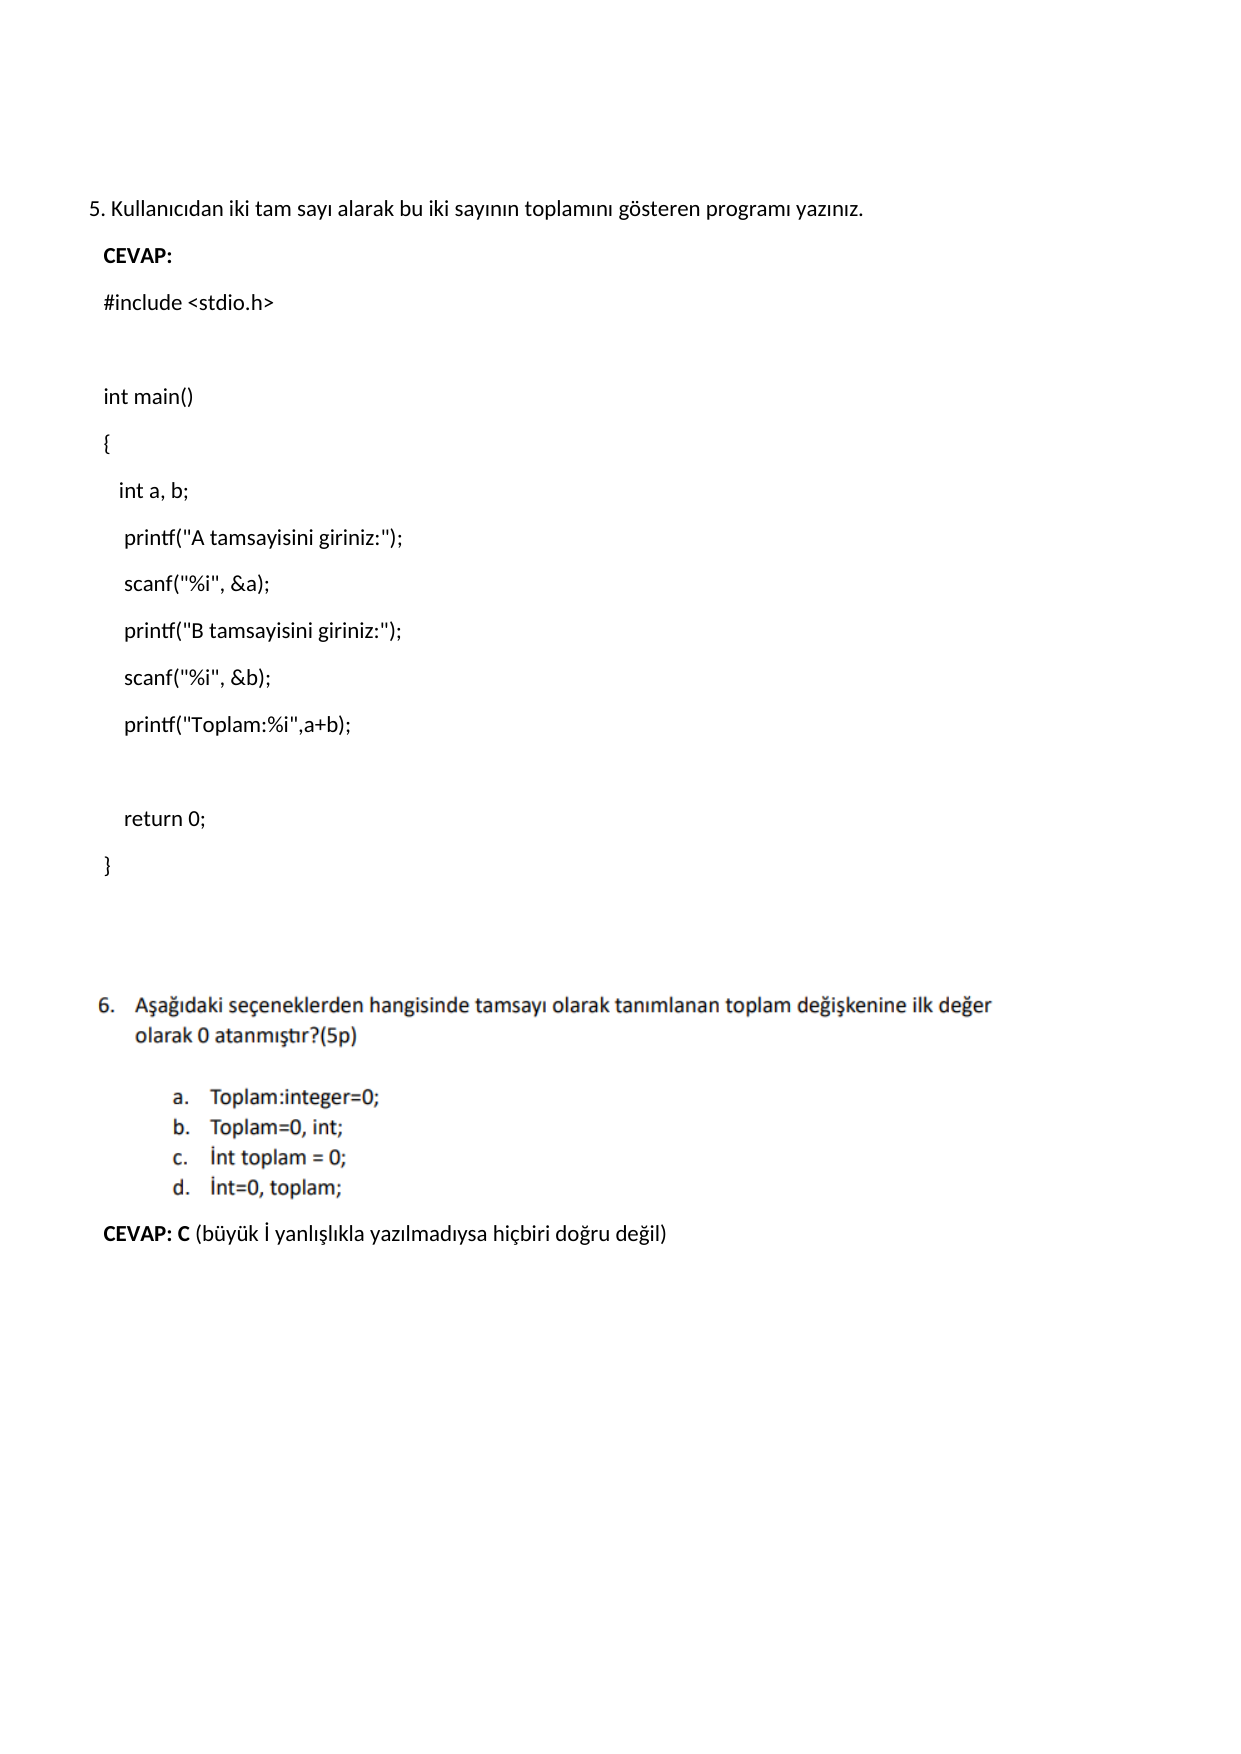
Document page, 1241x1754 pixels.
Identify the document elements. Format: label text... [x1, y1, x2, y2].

text #include <stdio.h> [103, 288, 1093, 316]
picture [93, 991, 1004, 1201]
text CEVAP: C (büyük İ yanlışlıkla yazılmadıysa hiçbiri doğru değil) [103, 1219, 1093, 1247]
text scanf("%i", &a); [103, 569, 1093, 597]
text 5. Kullanıcıdan iki tam sayı alarak bu iki sayının toplamını gösteren programı yazınız. [88, 194, 1093, 222]
text return 0; [103, 804, 1093, 832]
text printf("A tamsayisini giriniz:"); [103, 523, 1093, 551]
text scanf("%i", &b); [103, 663, 1093, 691]
text printf("Toplam:%i",a+b); [103, 710, 1093, 738]
text CEVAP: [103, 241, 1093, 269]
text { [103, 429, 1093, 457]
text } [103, 851, 1093, 879]
text printf("B tamsayisini giriniz:"); [103, 616, 1093, 644]
text int main() [103, 382, 1093, 410]
text int a, b; [103, 476, 1093, 504]
